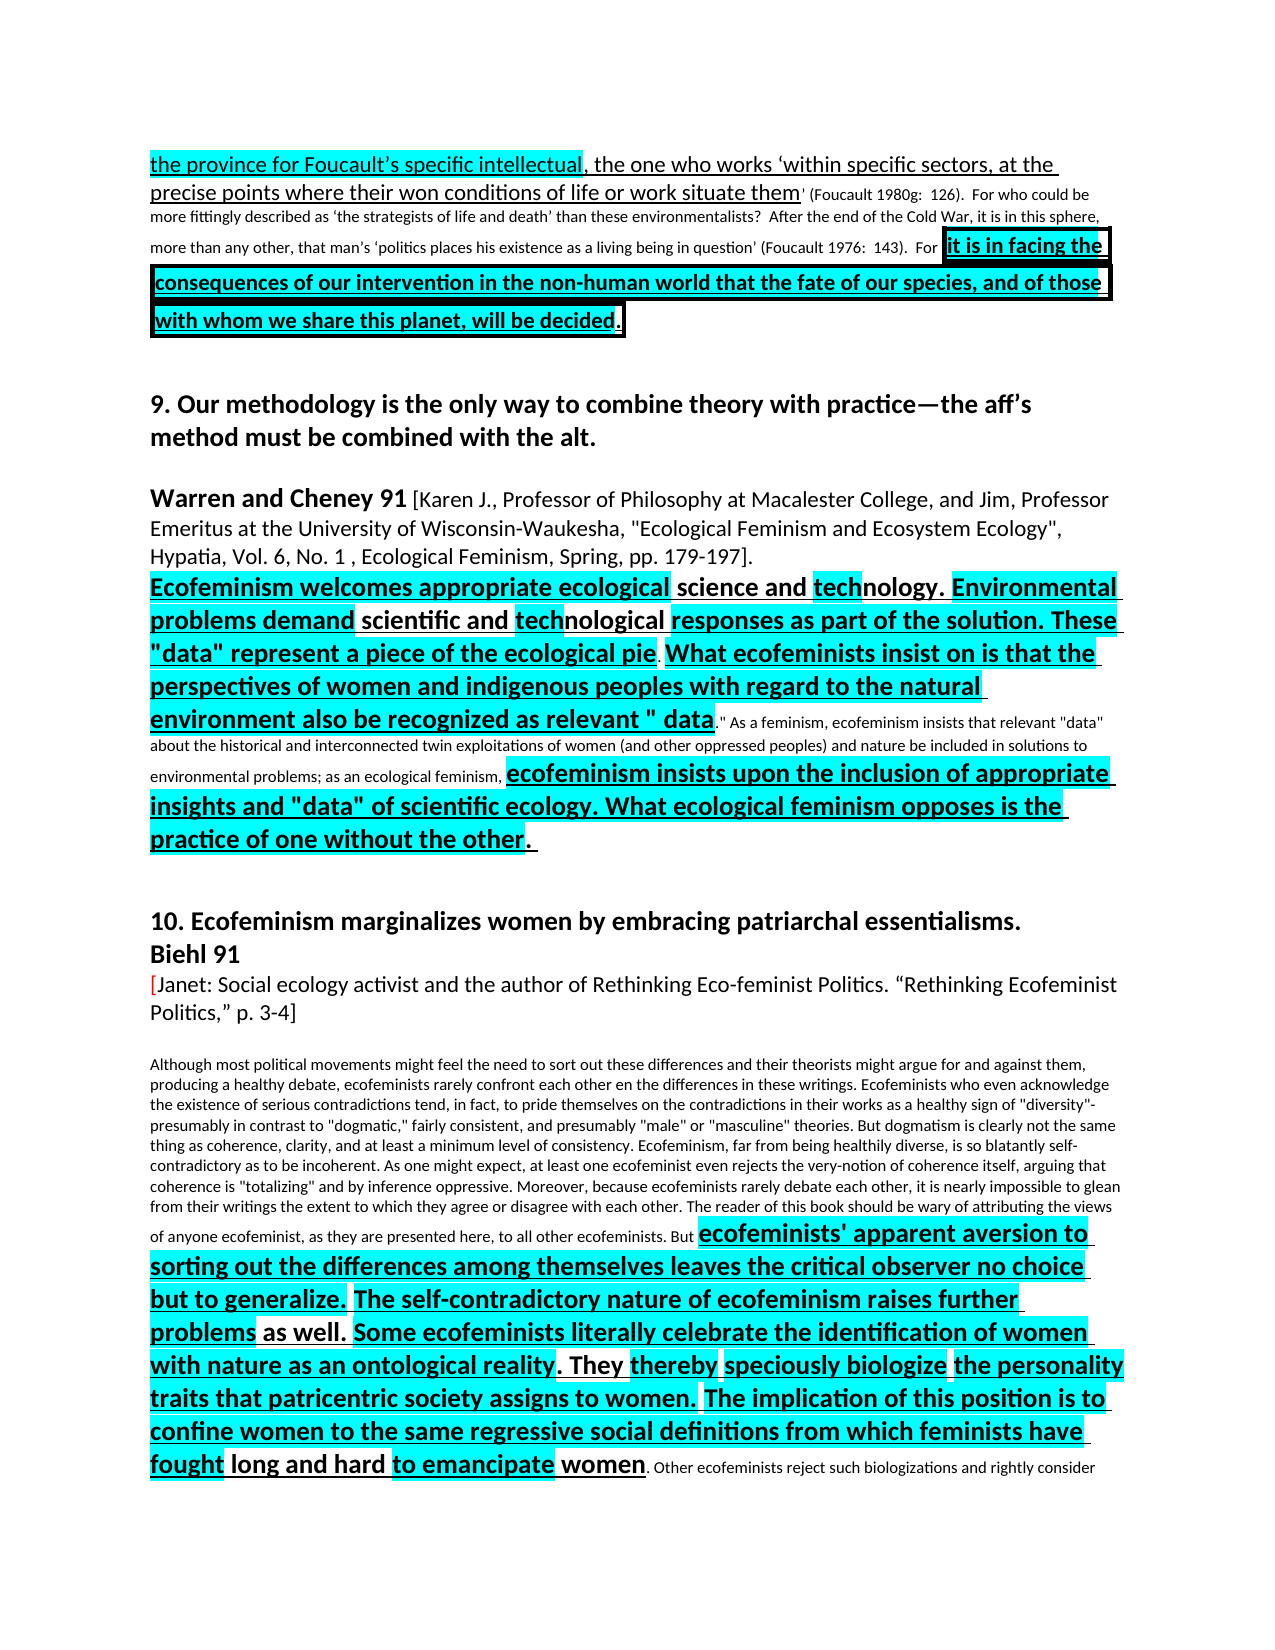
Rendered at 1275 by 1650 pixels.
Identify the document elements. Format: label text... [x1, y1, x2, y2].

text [150, 150, 1125, 338]
text Warren and Cheney 91 [Karen J., Professor of Philosophy at Macalester College, and Jim, Professor Emeritus at the University of Wisconsin-Waukesha, "Ecological Feminism and Ecosystem Ecology", Hypatia, Vol. 6, No. 1 , Ecological Feminism, Spring, pp. 179-197]. [150, 481, 1125, 571]
text Ecofeminism welcomes appropriate ecological science and technology. Environmental problems demand scientific and technological responses as part of the solution. These "data" represent a piece of the ecological pie. What ecofeminists insist on is that the perspectives of women and indigenous peoples with regard to the natural environment also be recognized as relevant " data." As a feminism, ecofeminism insists that relevant "data" about the historical and interconnected twin exploitations of women (and other oppressed peoples) and nature be included in solutions to environmental problems; as an ecological feminism, ecofeminism insists upon the inclusion of appropriate insights and "data" of scientific ecology. What ecological feminism opposes is the practice of one without the other. [150, 571, 1125, 855]
text [Janet: Social ecology activist and the author of Rethinking Eco-feminist Politics. “Rethinking Ecofeminist Politics,” p. 3-4] [150, 970, 1125, 1026]
subtitle 9. Our methodology is the only way to combine theory with practice—the aff’s method must be combined with the alt. [150, 387, 1125, 453]
text Biehl 91 [150, 937, 1125, 970]
subtitle 10. Ecofeminism marginalizes women by embracing patriarchal essentialisms. [150, 904, 1125, 937]
